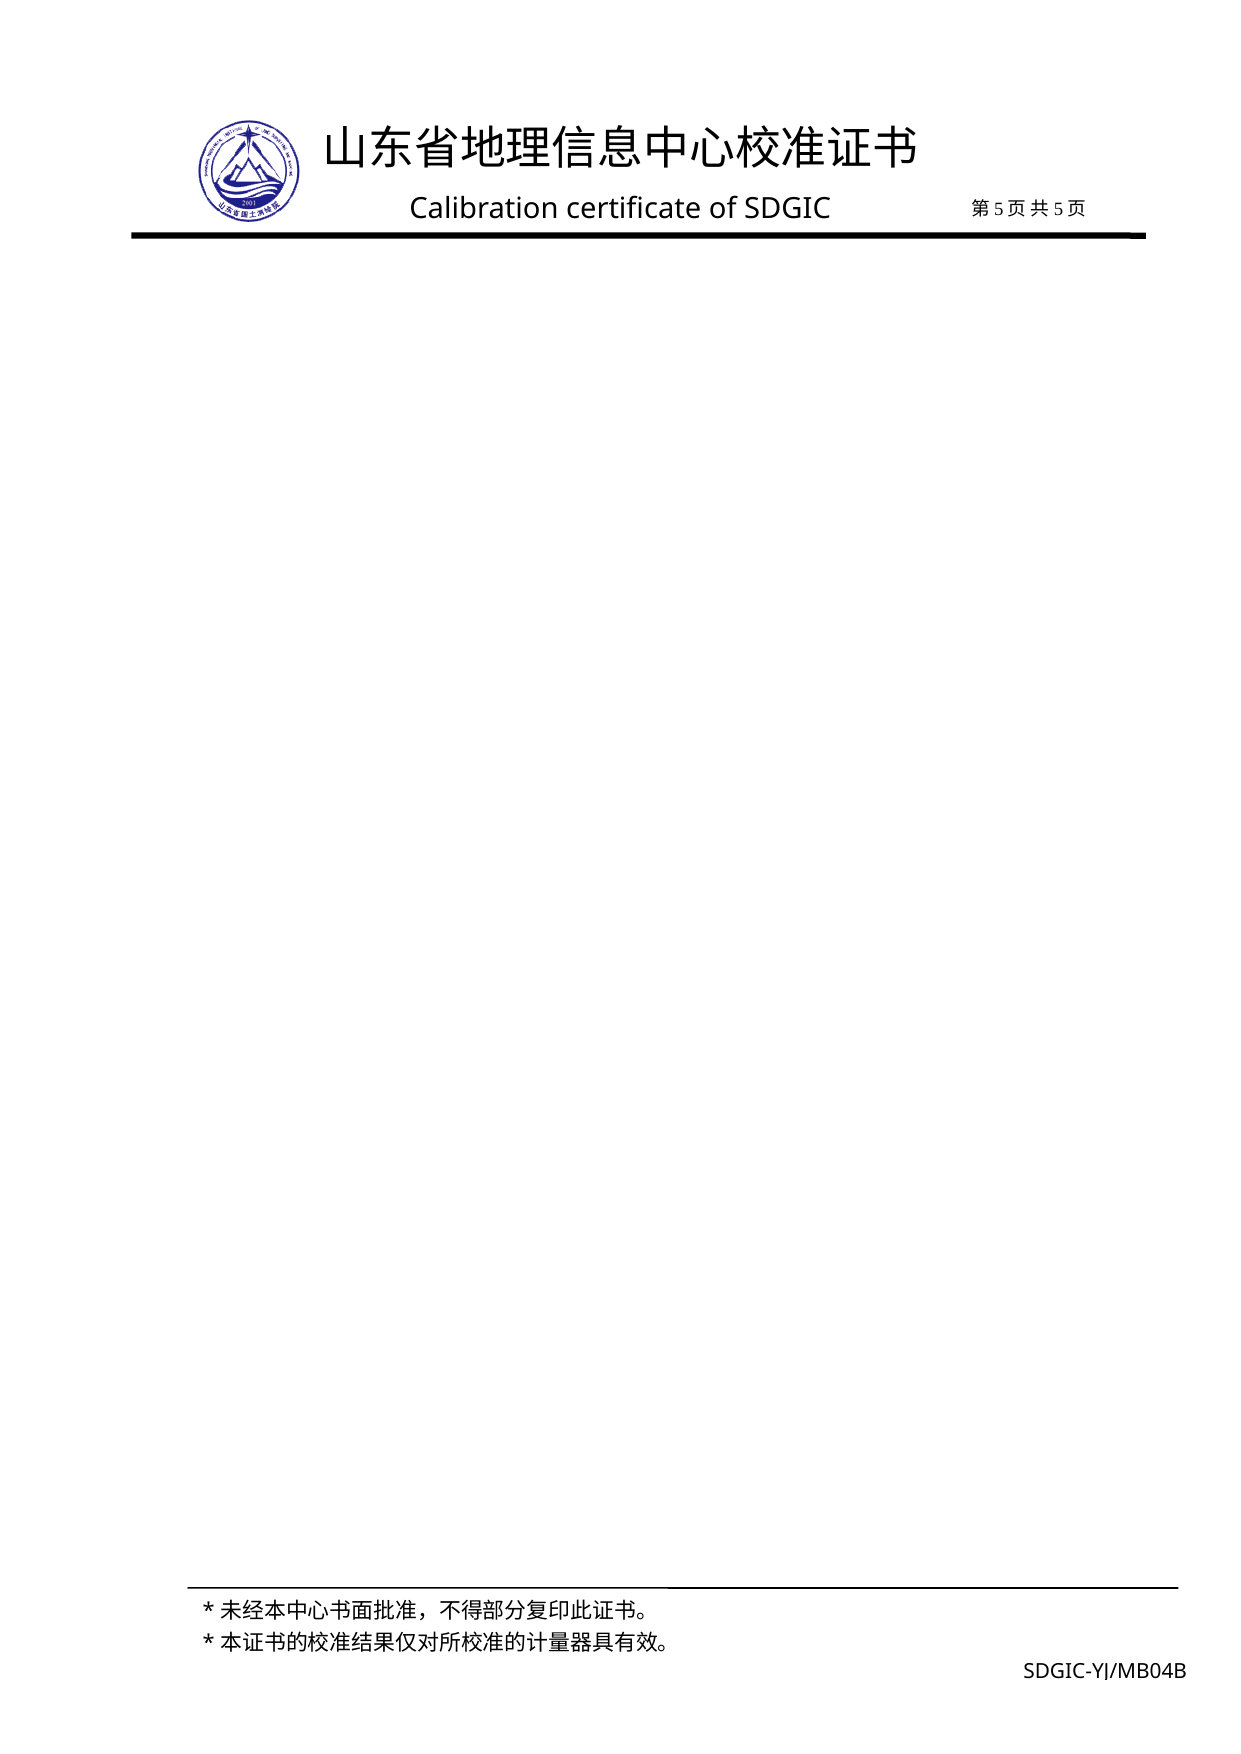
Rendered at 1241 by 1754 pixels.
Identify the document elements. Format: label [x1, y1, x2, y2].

picture [193, 115, 303, 225]
